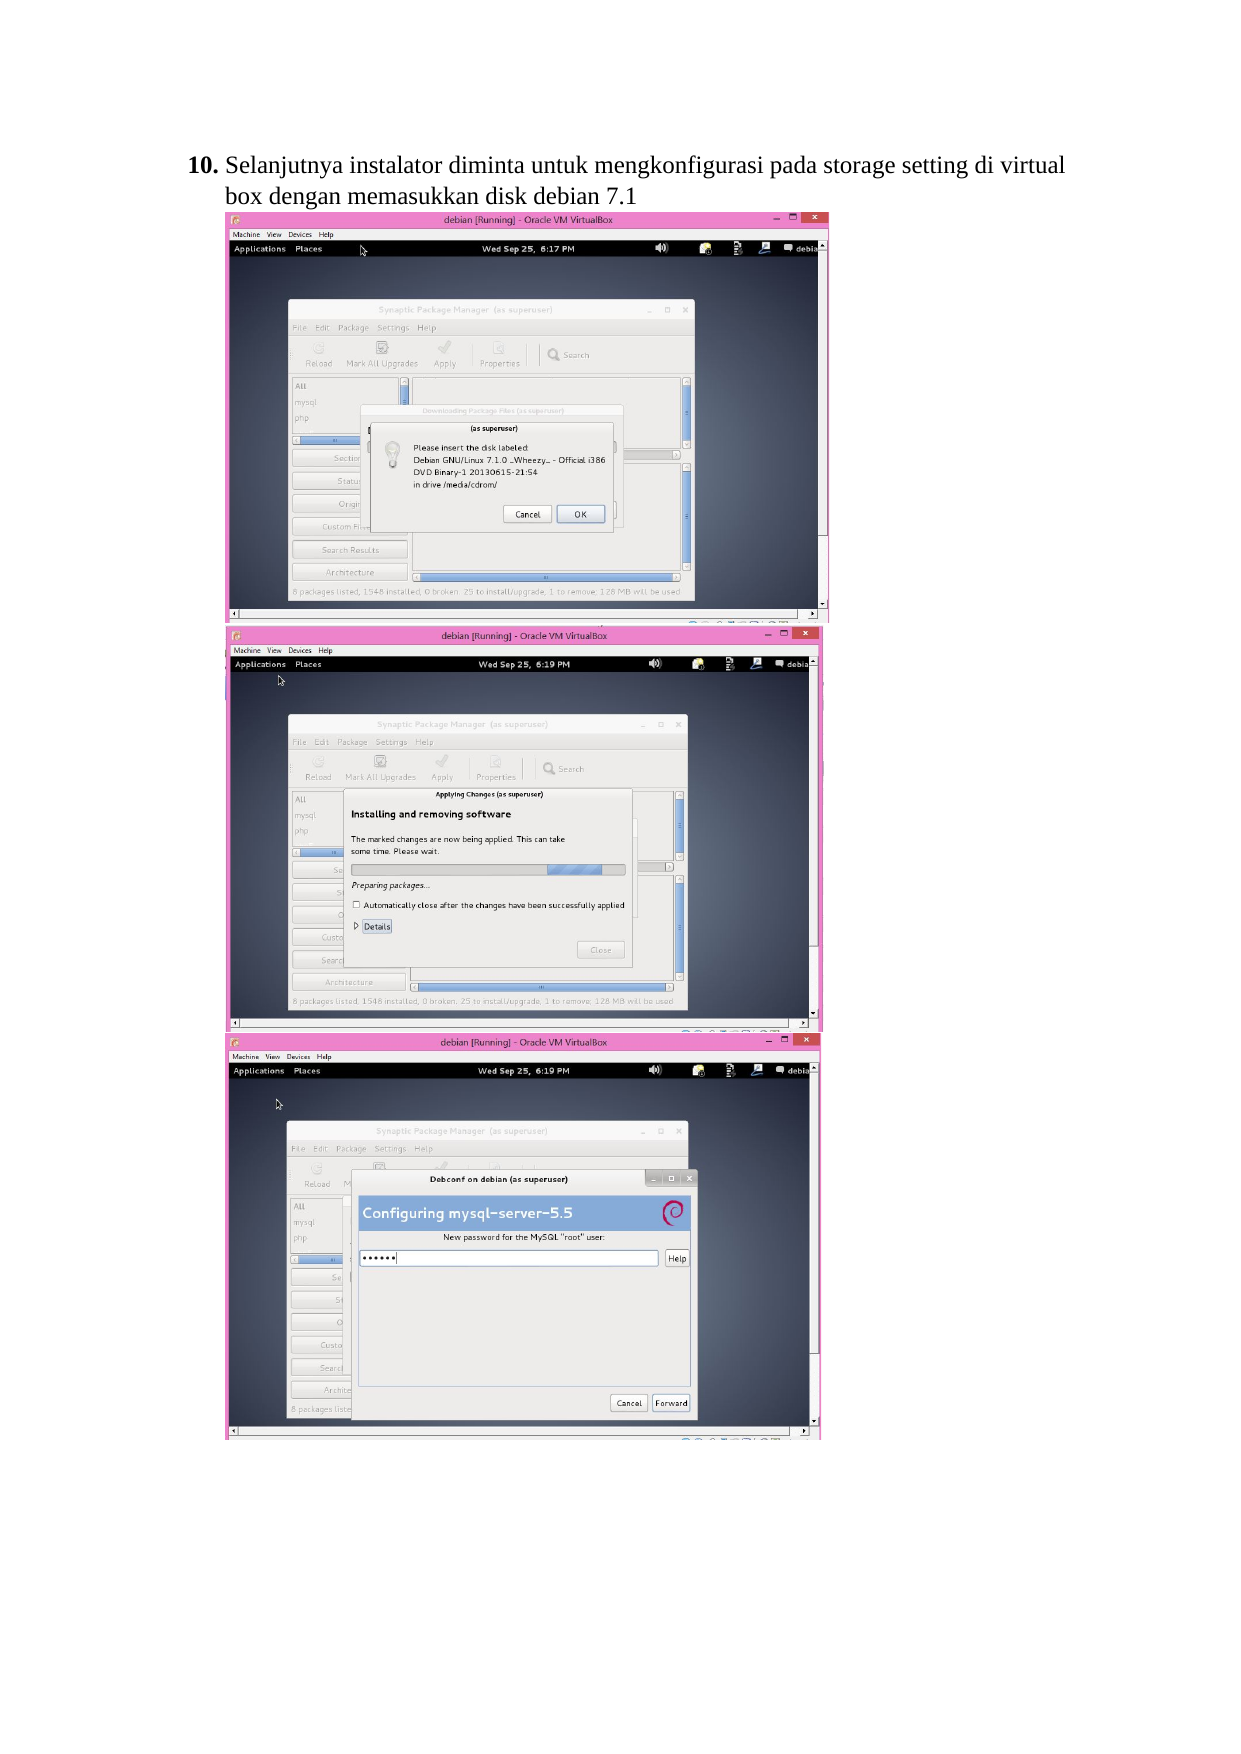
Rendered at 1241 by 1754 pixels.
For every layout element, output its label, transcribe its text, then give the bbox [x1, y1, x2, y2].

picture [225, 212, 830, 623]
list Selanjutnya instalator diminta untuk mengkonfigurasi pada storage setting di virtual box dengan memasukkan disk debian 7.1 [187, 150, 1090, 210]
picture [225, 1033, 822, 1440]
picture [225, 625, 824, 1032]
